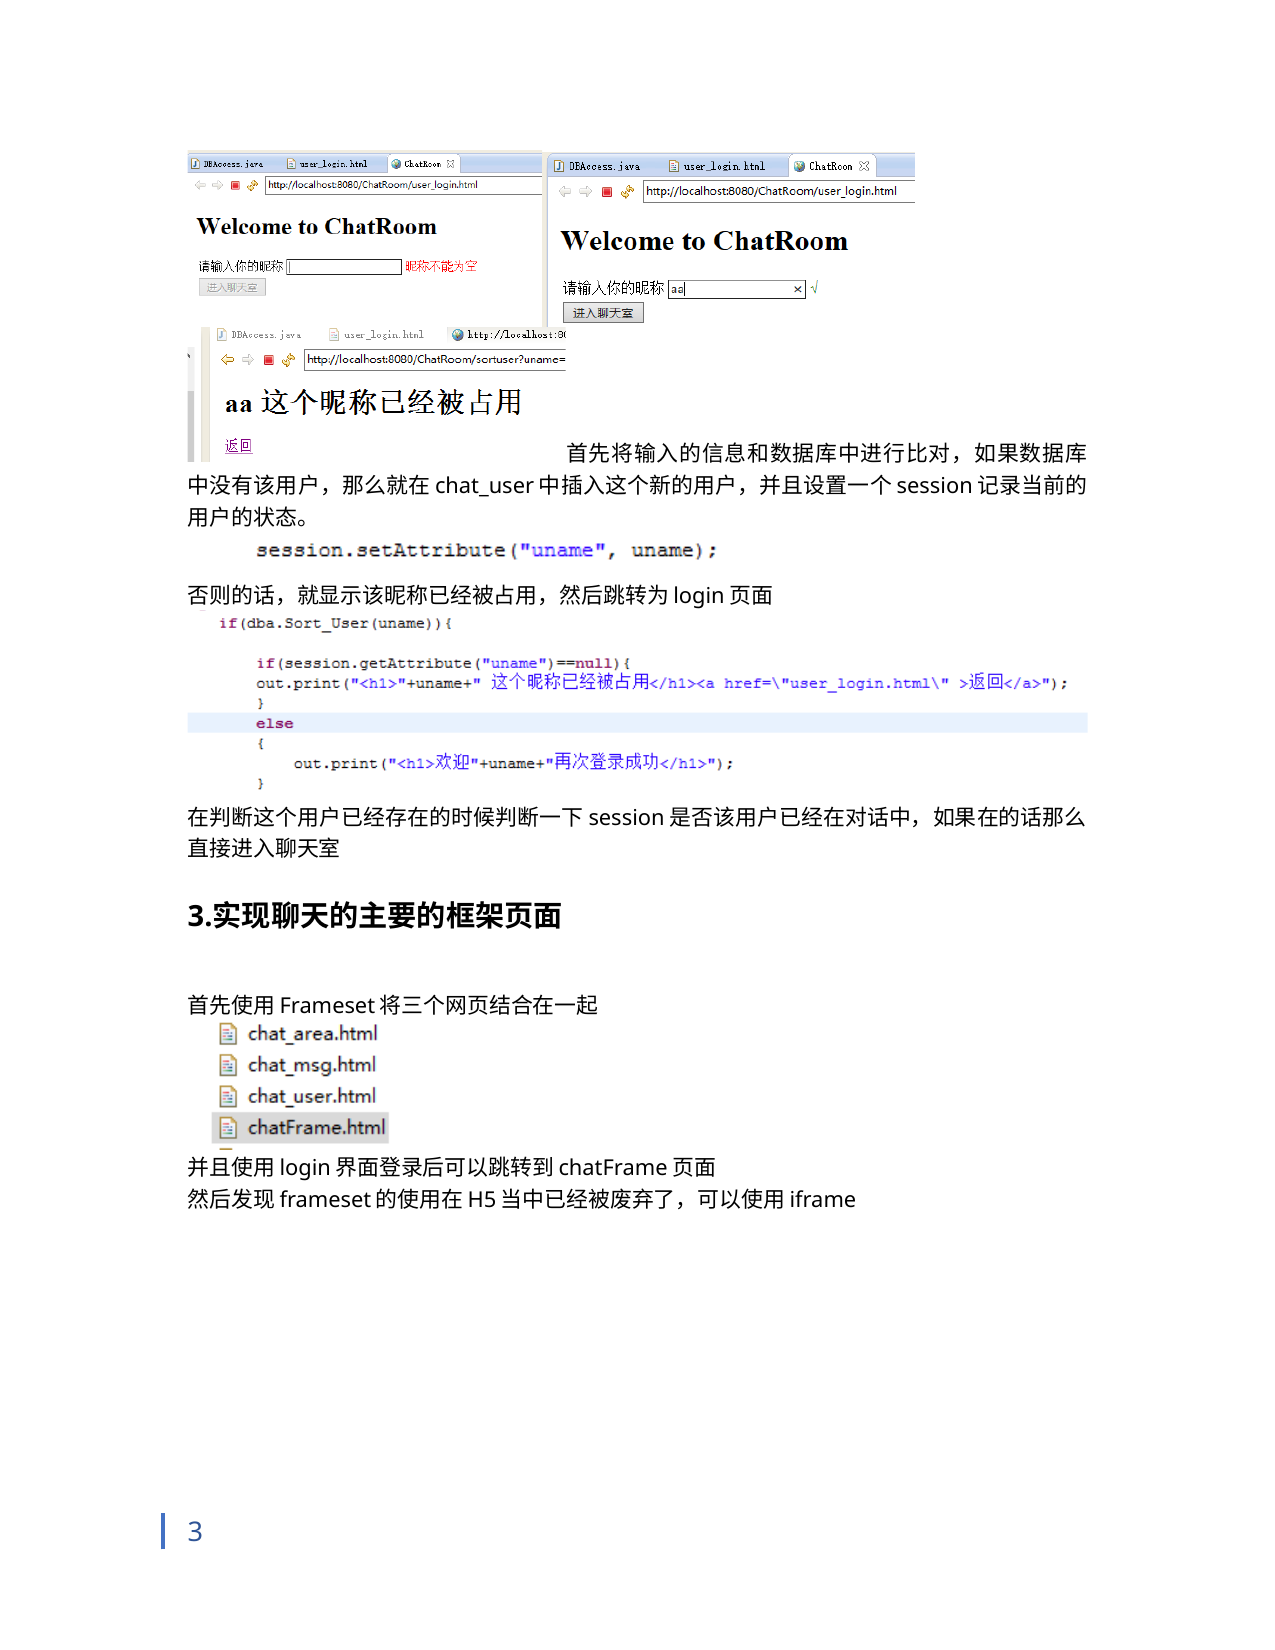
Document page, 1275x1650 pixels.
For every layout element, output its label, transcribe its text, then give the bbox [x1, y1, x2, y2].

text 并且使用login界面登录后可以跳转到chatFrame页面 [187, 1150, 1087, 1182]
text 首先使用Frameset将三个网页结合在一起 [187, 988, 1087, 1020]
picture [187, 1020, 491, 1150]
text 在判断这个用户已经存在的时候判断一下session是否该用户已经在对话中，如果在的话那么直接进入聊天室 [187, 800, 1087, 863]
picture [187, 610, 1088, 800]
text 首先将输入的信息和数据库中进行比对，如果数据库中没有该用户，那么就在chat_user中插入这个新的用户，并且设置一个session记录当前的用户的状态。 [187, 327, 1087, 531]
picture [187, 150, 915, 462]
text 然后发现frameset的使用在H5当中已经被废弃了，可以使用iframe [187, 1182, 1087, 1213]
picture [187, 531, 803, 579]
subtitle 3.实现聊天的主要的框架页面 [187, 892, 1087, 935]
